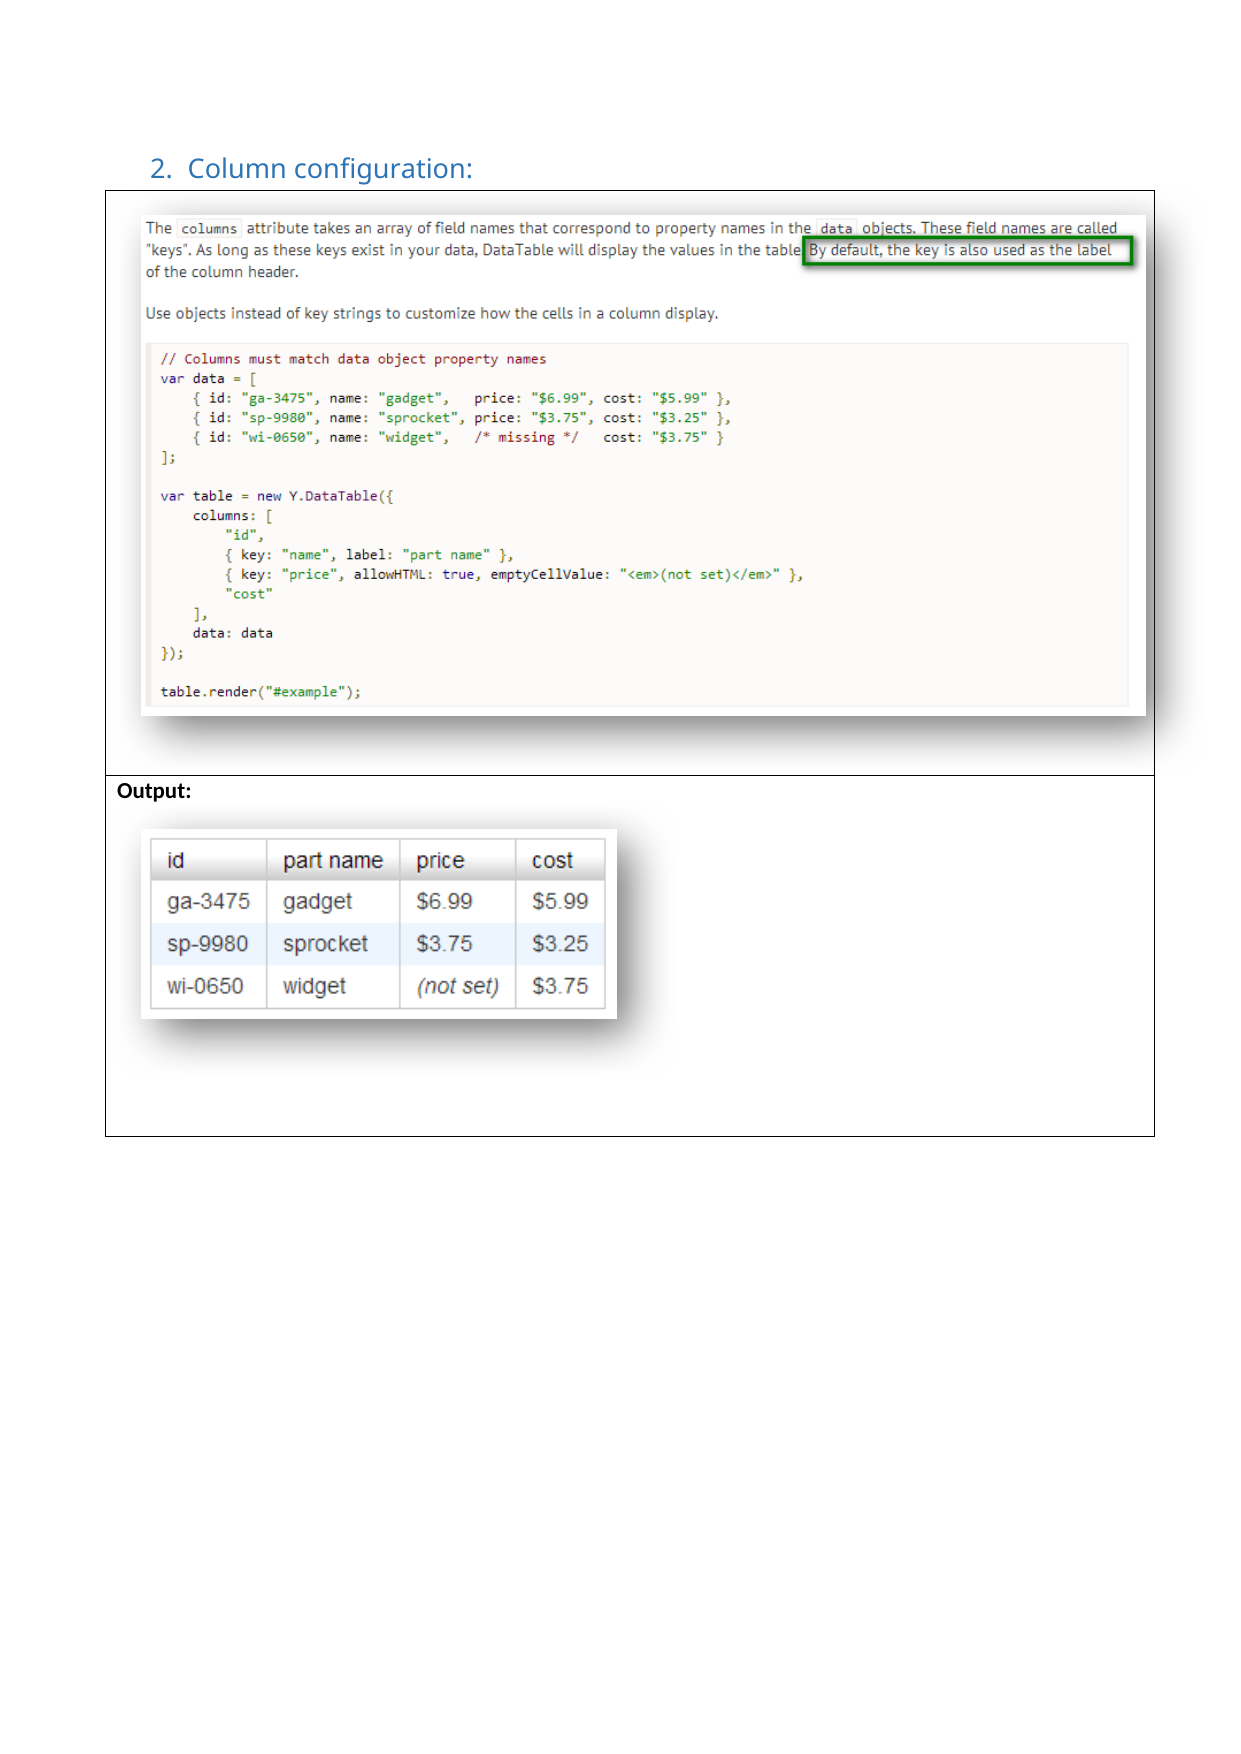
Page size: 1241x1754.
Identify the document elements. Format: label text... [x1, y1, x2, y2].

table_cell Output: [106, 776, 1154, 1136]
picture [141, 829, 617, 1019]
picture [141, 215, 1146, 716]
table_header [106, 191, 1154, 775]
subtitle Column configuration: [150, 150, 1090, 187]
